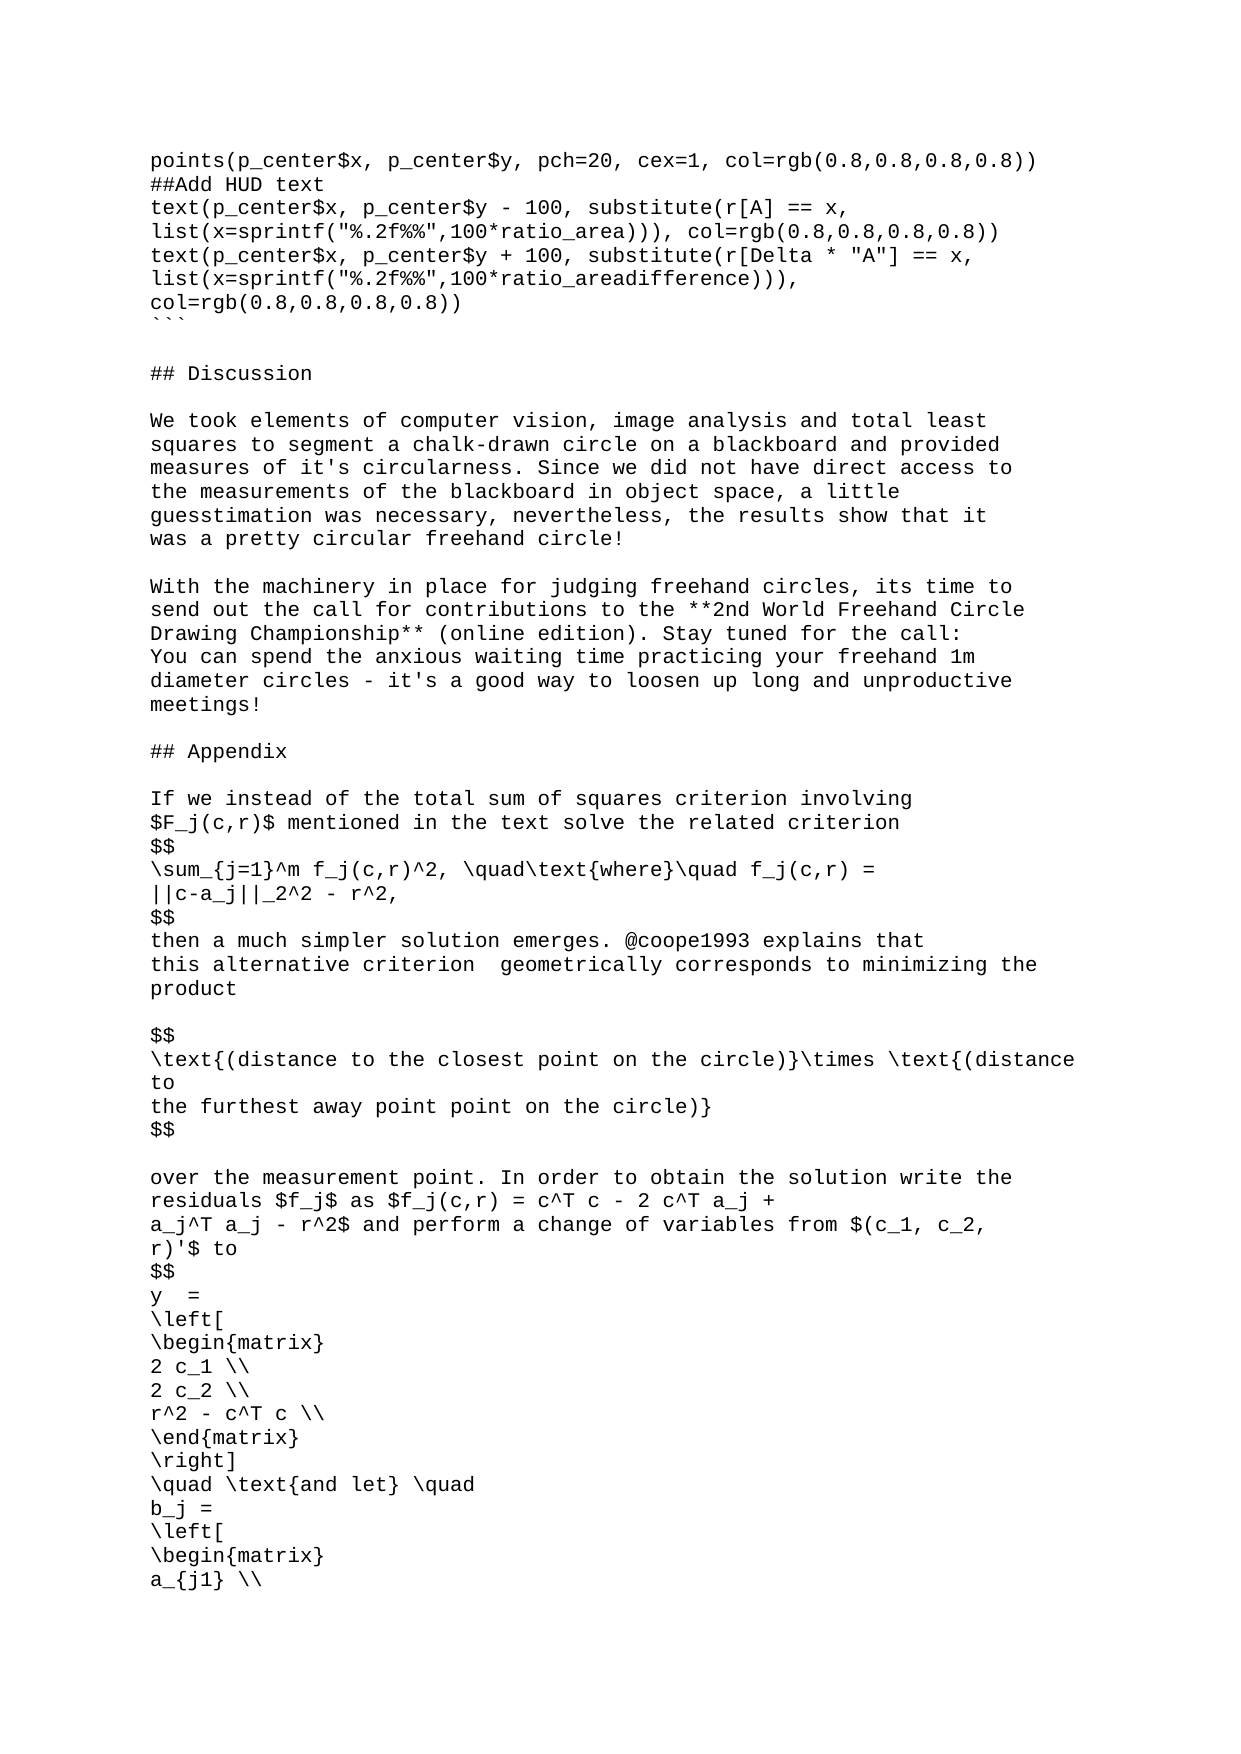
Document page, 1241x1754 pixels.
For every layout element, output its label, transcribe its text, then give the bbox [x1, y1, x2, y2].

text You can spend the anxious waiting time practicing your freehand 1m [150, 647, 1090, 670]
text $$ [150, 1119, 1090, 1143]
text We took elements of computer vision, image analysis and total least [150, 410, 1090, 434]
text was a pretty circular freehand circle! [150, 528, 1090, 552]
text b_j = [150, 1498, 1090, 1521]
text y = [150, 1285, 1090, 1309]
text diameter circles - it's a good way to loosen up long and unproductive [150, 670, 1090, 694]
text the measurements of the blackboard in object space, a little [150, 481, 1090, 505]
text 2 c_1 \\ [150, 1356, 1090, 1379]
text r)'$ to [150, 1238, 1090, 1261]
text 2 c_2 \\ [150, 1379, 1090, 1403]
text Drawing Championship** (online edition). Stay tuned for the call: [150, 623, 1090, 647]
text $F_j(c,r)$ mentioned in the text solve the related criterion [150, 812, 1090, 836]
text \left[ [150, 1309, 1090, 1332]
text measures of it's circularness. Since we did not have direct access to [150, 457, 1090, 481]
text text(p_center$x, p_center$y + 100, substitute(r[Delta * "A"] == x, list(x=sprintf("%.2f%%",100*ratio_areadifference))), col=rgb(0.8,0.8,0.8,0.8)) [150, 244, 1090, 316]
text squares to segment a chalk-drawn circle on a blackboard and provided [150, 434, 1090, 457]
text points(p_center$x, p_center$y, pch=20, cex=1, col=rgb(0.8,0.8,0.8,0.8)) [150, 150, 1090, 174]
text ## Appendix [150, 741, 1090, 765]
text over the measurement point. In order to obtain the solution write the [150, 1167, 1090, 1190]
text \text{(distance to the closest point on the circle)}\times \text{(distance to [150, 1048, 1090, 1096]
text the furthest away point point on the circle)} [150, 1096, 1090, 1119]
text ||c-a_j||_2^2 - r^2, [150, 883, 1090, 907]
text $$ [150, 836, 1090, 859]
text r^2 - c^T c \\ [150, 1403, 1090, 1427]
text ``` [150, 316, 1090, 339]
text $$ [150, 1261, 1090, 1285]
text $$ [150, 1025, 1090, 1048]
text \quad \text{and let} \quad [150, 1474, 1090, 1498]
text \begin{matrix} [150, 1545, 1090, 1569]
text text(p_center$x, p_center$y - 100, substitute(r[A] == x, list(x=sprintf("%.2f%%",100*ratio_area))), col=rgb(0.8,0.8,0.8,0.8)) [150, 197, 1090, 244]
text product [150, 978, 1090, 1001]
text this alternative criterion geometrically corresponds to minimizing the [150, 954, 1090, 978]
text \begin{matrix} [150, 1332, 1090, 1356]
text \right] [150, 1451, 1090, 1474]
text \left[ [150, 1521, 1090, 1545]
text $$ [150, 907, 1090, 930]
text send out the call for contributions to the **2nd World Freehand Circle [150, 599, 1090, 623]
text ## Discussion [150, 363, 1090, 386]
text ##Add HUD text [150, 174, 1090, 197]
text \end{matrix} [150, 1427, 1090, 1451]
text a_{j1} \\ [150, 1569, 1090, 1592]
text a_j^T a_j - r^2$ and perform a change of variables from $(c_1, c_2, [150, 1214, 1090, 1238]
text If we instead of the total sum of squares criterion involving [150, 788, 1090, 812]
text meetings! [150, 694, 1090, 717]
text With the machinery in place for judging freehand circles, its time to [150, 576, 1090, 599]
text guesstimation was necessary, nevertheless, the results show that it [150, 505, 1090, 528]
text then a much simpler solution emerges. @coope1993 explains that [150, 930, 1090, 954]
text \sum_{j=1}^m f_j(c,r)^2, \quad\text{where}\quad f_j(c,r) = [150, 859, 1090, 883]
text residuals $f_j$ as $f_j(c,r) = c^T c - 2 c^T a_j + [150, 1190, 1090, 1214]
